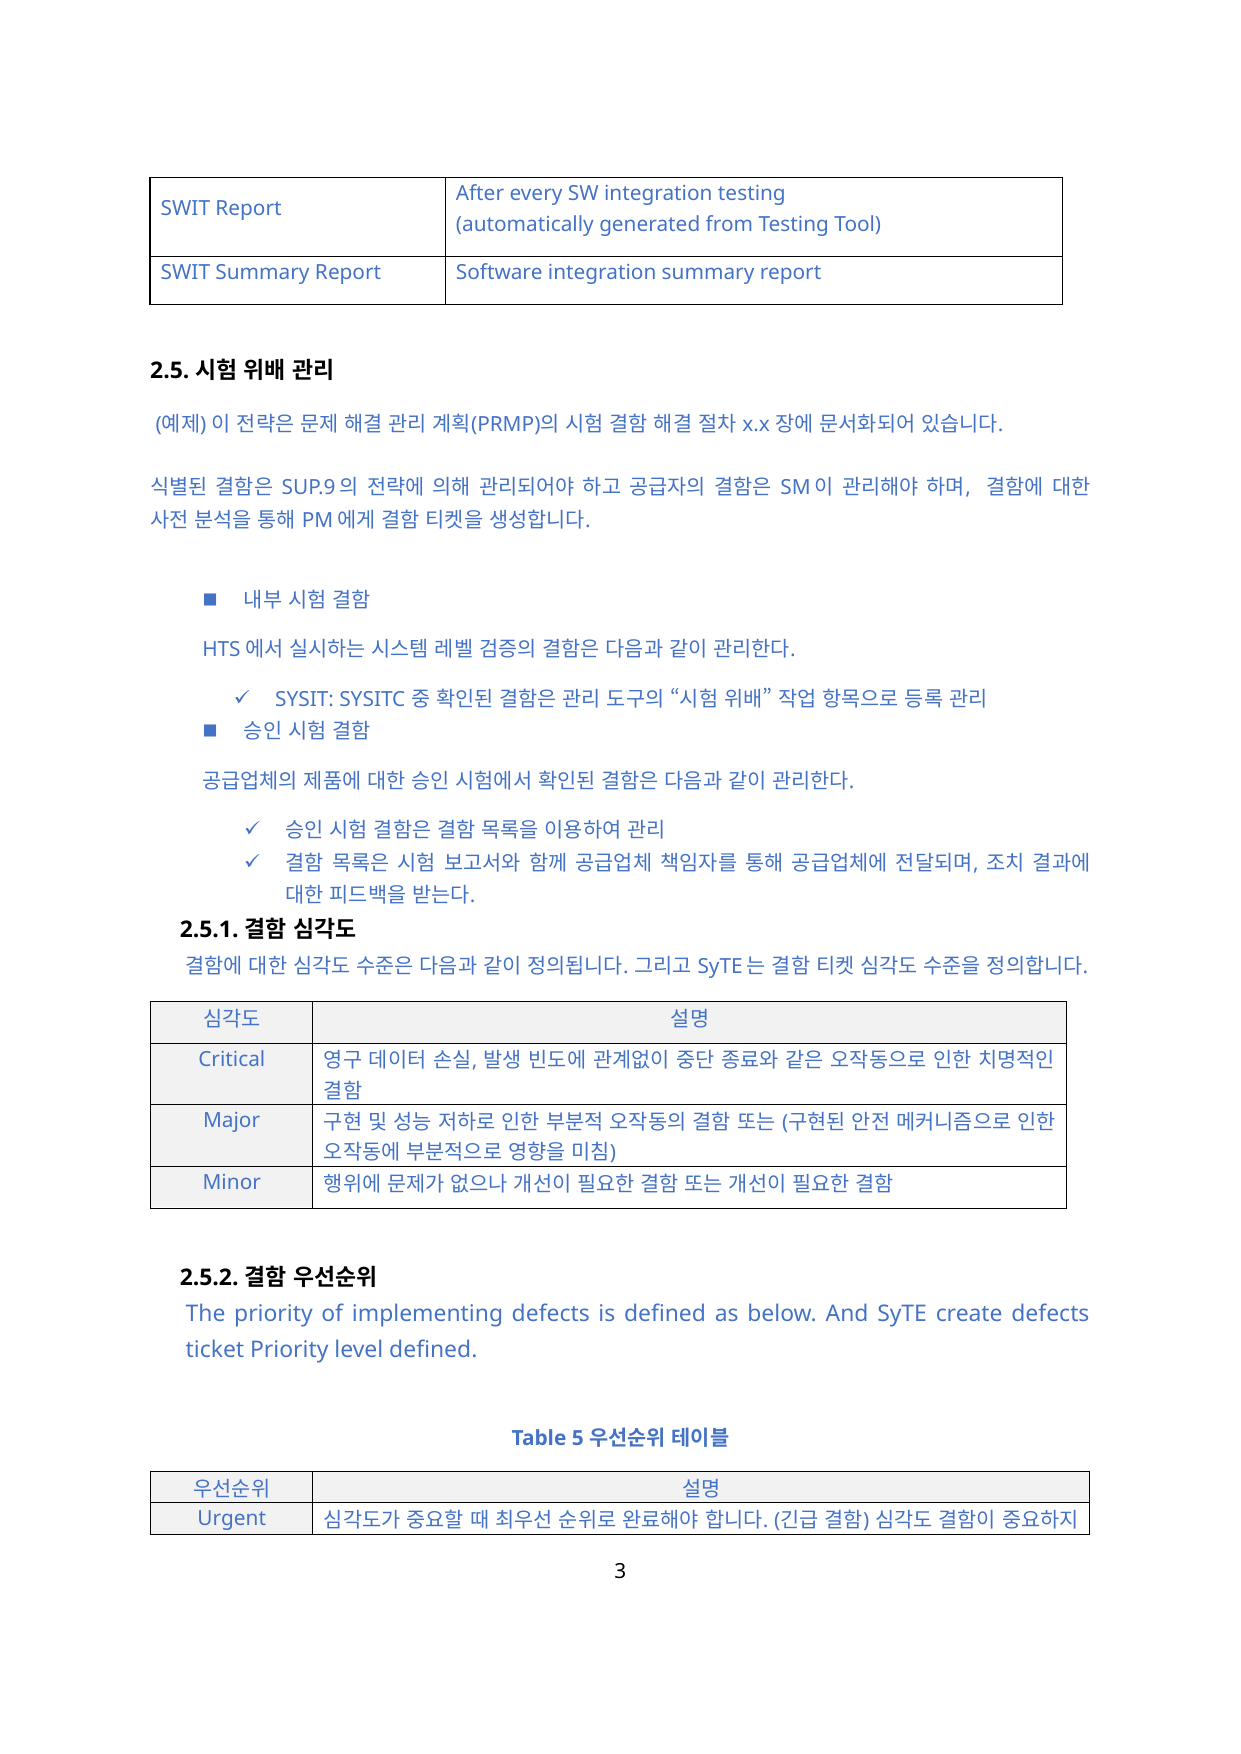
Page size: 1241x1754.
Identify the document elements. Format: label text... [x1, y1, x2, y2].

list 결함 목록은 시험 보고서와 함께 공급업체 책임자를 통해 공급업체에 전달되며, 조치 결과에 대한 피드백을 받는다. [244, 846, 1090, 909]
list 결함에 대한 심각도 수준은 다음과 같이 정의됩니다. 그리고 SyTE는 결함 티켓 심각도 수준을 정의합니다. [185, 949, 1090, 980]
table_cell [313, 1503, 1089, 1534]
text HTS에서 실시하는 시스템 레벨 검증의 결함은 다음과 같이 관리한다. [202, 632, 1090, 663]
table_cell Urgent [151, 1503, 312, 1534]
text 식별된 결함은 SUP.9의 전략에 의해 관리되어야 하고 공급자의 결함은 SM이 관리해야 하며, 결함에 대한 사전 분석을 통해 PM에게 결함 티켓을 생성합니다. [150, 471, 1090, 533]
table_header 설명 [313, 1472, 1089, 1502]
table_cell Software integration summary report [446, 257, 1062, 304]
table_cell Minor [151, 1167, 312, 1207]
list 결함 우선순위 [179, 1259, 1090, 1292]
table_cell Major [151, 1105, 312, 1166]
list 결함 심각도 [179, 911, 1090, 944]
table_cell 구현 및 성능 저하로 인한 부분적 오작동의 결함 또는 (구현된 안전 메커니즘으로 인한 오작동에 부분적으로 영향을 미침) [313, 1105, 1066, 1166]
text Table 5 우선순위 테이블 [150, 1422, 1090, 1452]
list SYSIT: SYSITC 중 확인된 결함은 관리 도구의 “시험 위배” 작업 항목으로 등록 관리 [233, 682, 1090, 712]
table_cell SWIT Report [151, 178, 445, 256]
table_header 우선순위 [151, 1472, 312, 1502]
list 내부 시험 결함 [202, 583, 1090, 613]
list 승인 시험 결함은 결함 목록을 이용하여 관리 [244, 813, 1090, 843]
table_cell SWIT Summary Report [151, 257, 445, 304]
list 승인 시험 결함 [202, 714, 1090, 745]
table_cell 행위에 문제가 없으나 개선이 필요한 결함 또는 개선이 필요한 결함 [313, 1167, 1066, 1207]
table_header 심각도 [151, 1002, 312, 1043]
list The priority of implementing defects is defined as below. And SyTE create defects ticket Priority level defined. [185, 1297, 1090, 1364]
list 시험 위배 관리 [150, 352, 1090, 386]
text 공급업체의 제품에 대한 승인 시험에서 확인된 결함은 다음과 같이 관리한다. [202, 764, 1090, 794]
table_cell 영구 데이터 손실, 발생 빈도에 관계없이 중단 종료와 같은 오작동으로 인한 치명적인 결함 [313, 1044, 1066, 1104]
table_cell Critical [151, 1044, 312, 1104]
text (예제) 이 전략은 문제 해결 관리 계획(PRMP)의 시험 결함 해결 절차 x.x 장에 문서화되어 있습니다. [150, 407, 1090, 437]
table_header 설명 [313, 1002, 1066, 1043]
table_cell After every SW integration testing (automatically generated from Testing Tool) [446, 178, 1062, 256]
